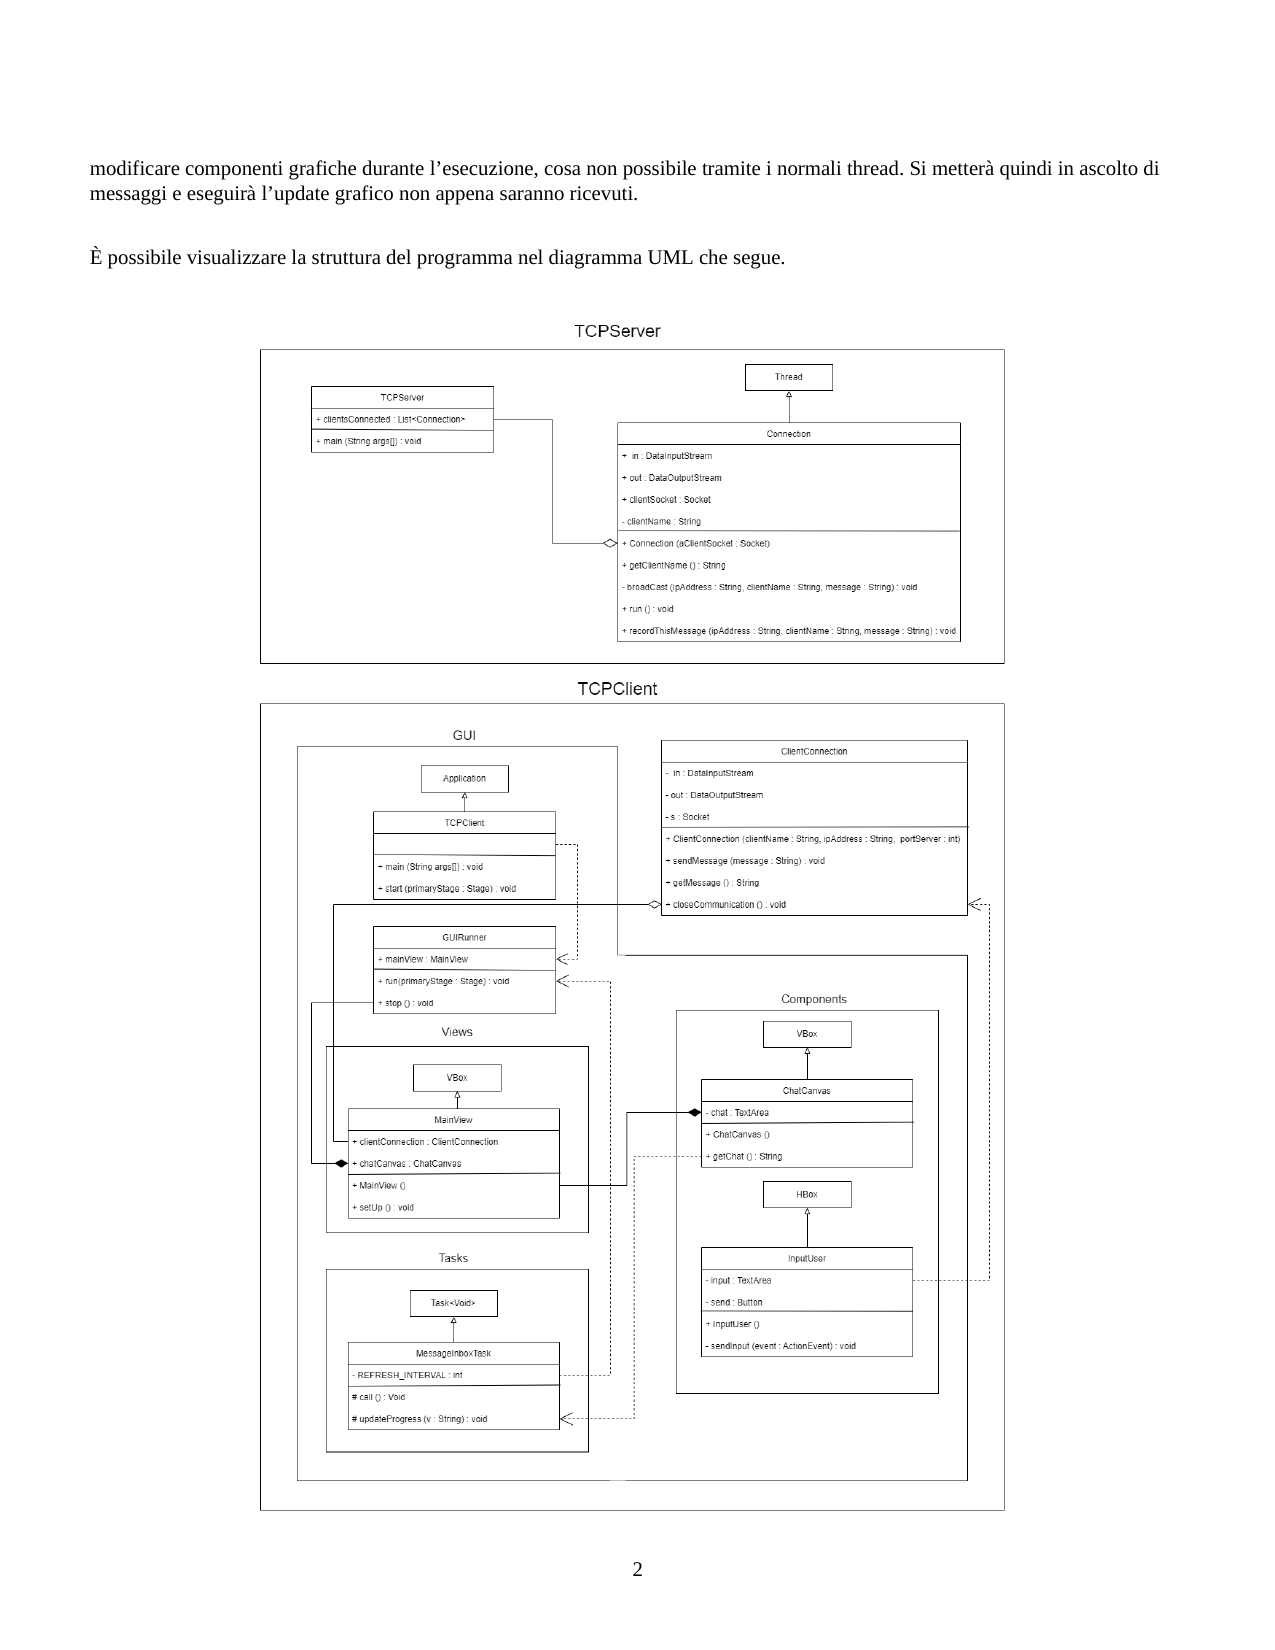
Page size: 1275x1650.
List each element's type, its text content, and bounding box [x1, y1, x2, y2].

picture [249, 309, 1015, 1521]
text È possibile visualizzare la struttura del programma nel diagramma UML che segue. [89, 245, 1174, 269]
